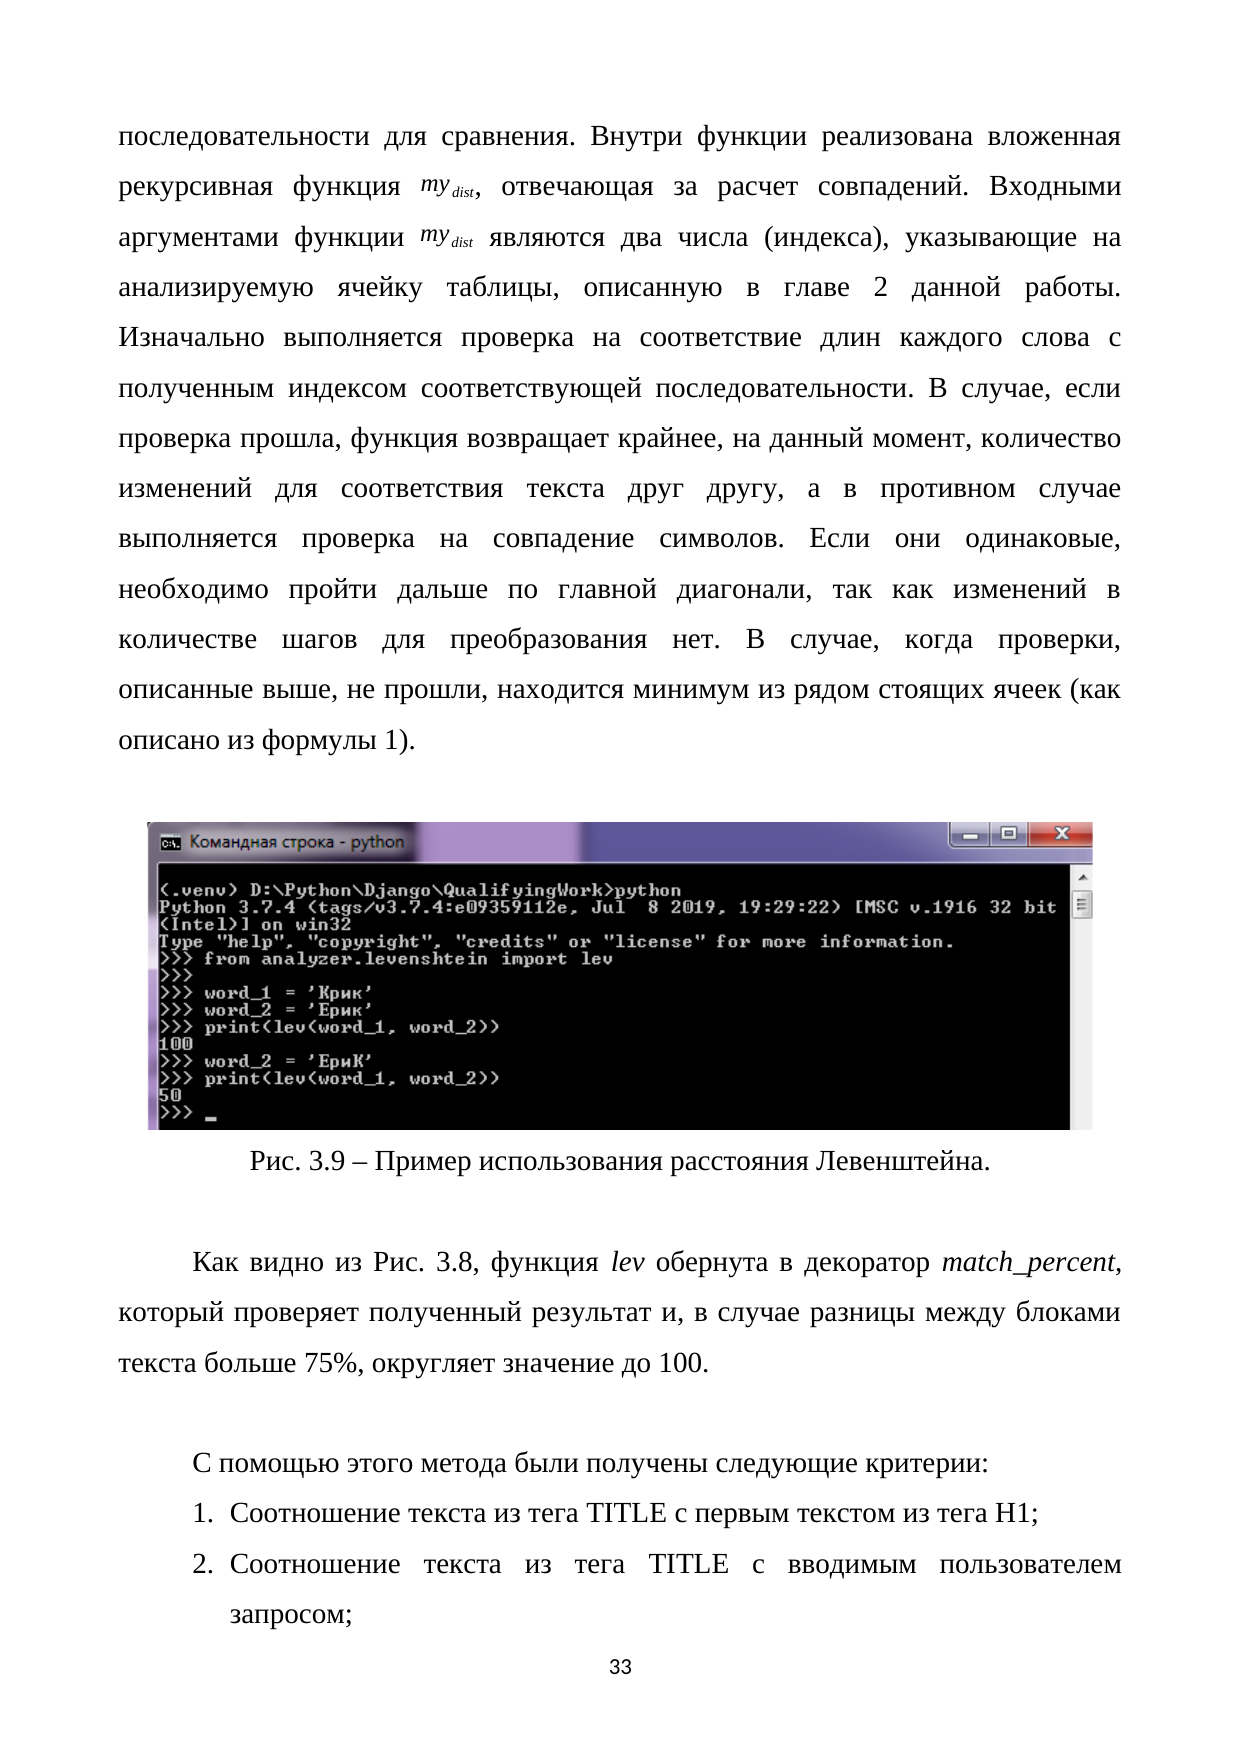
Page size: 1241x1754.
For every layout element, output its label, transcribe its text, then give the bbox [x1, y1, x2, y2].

text Как видно из Рис. 3.8, функция lev обернута в декоратор match_percent, который проверяет полученный результат и, в случае разницы между блоками текста больше 75%, округляет значение до 100. [118, 1244, 1122, 1378]
text С помощью этого метода были получены следующие критерии: [118, 1445, 1122, 1479]
picture [147, 822, 1093, 1130]
text Рис. 3.9 – Пример использования расстояния Левенштейна. [118, 1143, 1122, 1177]
list Соотношение текста из тега TITLE с первым текстом из тега H1; [192, 1496, 1122, 1529]
list Соотношение текста из тега TITLE с вводимым пользователем запросом; [192, 1546, 1122, 1630]
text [118, 118, 1122, 755]
